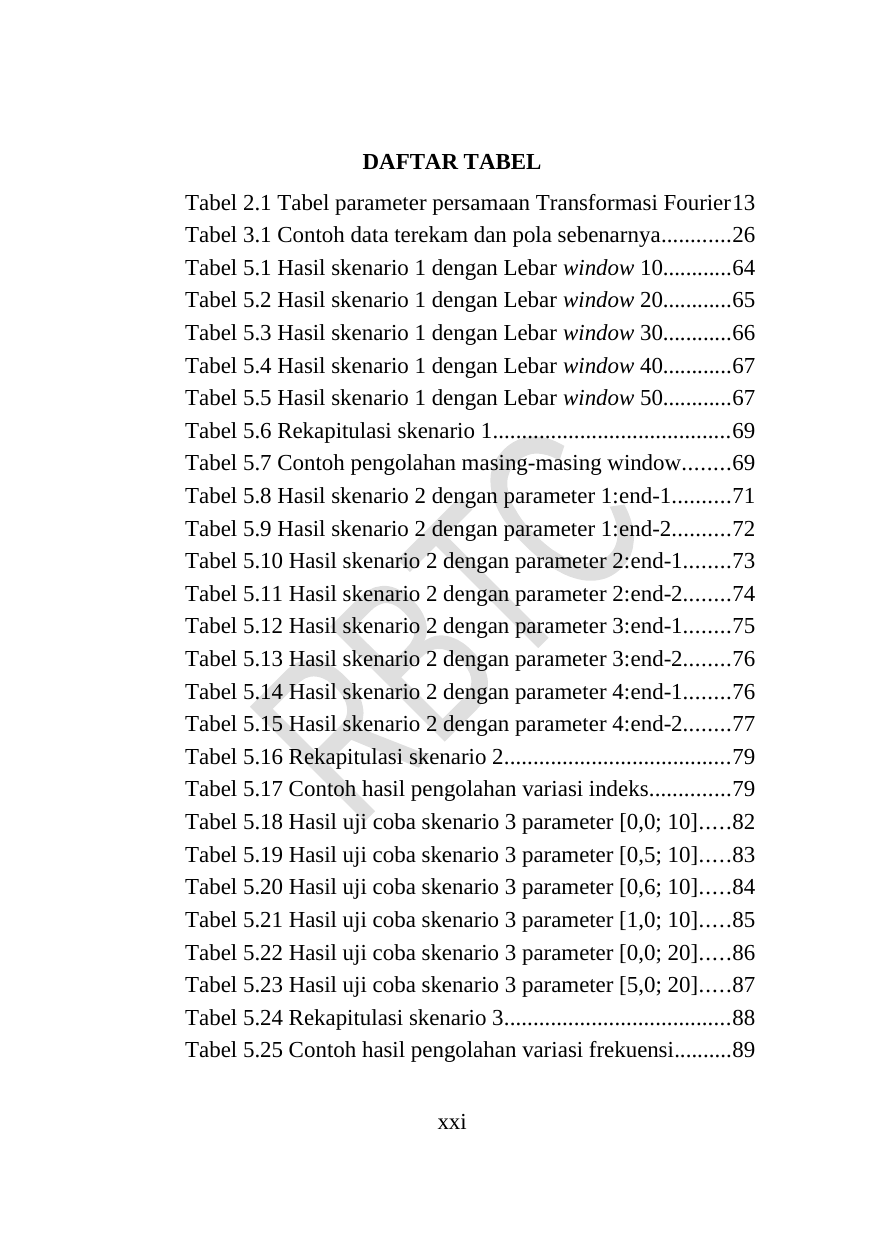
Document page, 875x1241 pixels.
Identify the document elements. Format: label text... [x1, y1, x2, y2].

text Tabel 5.20 Hasil uji coba skenario 3 parameter [0,6; 10] 84 [148, 873, 756, 900]
text Tabel 5.25 Contoh hasil pengolahan variasi frekuensi 89 [148, 1036, 756, 1063]
text Tabel 5.7 Contoh pengolahan masing-masing window 69 [148, 449, 756, 476]
text Tabel 5.15 Hasil skenario 2 dengan parameter 4:end-2 77 [148, 710, 756, 737]
text Tabel 5.18 Hasil uji coba skenario 3 parameter [0,0; 10] 82 [148, 808, 756, 834]
text Tabel 5.9 Hasil skenario 2 dengan parameter 1:end-2 72 [148, 515, 756, 541]
text Tabel 5.5 Hasil skenario 1 dengan Lebar window 50 67 [148, 384, 756, 411]
text Tabel 5.16 Rekapitulasi skenario 2 79 [148, 743, 756, 769]
subtitle DAFTAR TABEL [148, 148, 756, 174]
text Tabel 5.17 Contoh hasil pengolahan variasi indeks 79 [148, 776, 756, 802]
text Tabel 5.13 Hasil skenario 2 dengan parameter 3:end-2 76 [148, 645, 756, 671]
text Tabel 5.2 Hasil skenario 1 dengan Lebar window 20 65 [148, 286, 756, 313]
text Tabel 5.21 Hasil uji coba skenario 3 parameter [1,0; 10] 85 [148, 906, 756, 932]
text Tabel 5.11 Hasil skenario 2 dengan parameter 2:end-2 74 [148, 580, 756, 606]
text Tabel 5.4 Hasil skenario 1 dengan Lebar window 40 67 [148, 352, 756, 378]
text Tabel 5.19 Hasil uji coba skenario 3 parameter [0,5; 10] 83 [148, 841, 756, 867]
text Tabel 3.1 Contoh data terekam dan pola sebenarnya 26 [148, 221, 756, 248]
text Tabel 5.14 Hasil skenario 2 dengan parameter 4:end-1 76 [148, 678, 756, 704]
text Tabel 2.1 Tabel parameter persamaan Transformasi Fourier 13 [148, 189, 756, 215]
text Tabel 5.12 Hasil skenario 2 dengan parameter 3:end-1 75 [148, 612, 756, 639]
text Tabel 5.22 Hasil uji coba skenario 3 parameter [0,0; 20] 86 [148, 938, 756, 965]
text Tabel 5.1 Hasil skenario 1 dengan Lebar window 10 64 [148, 254, 756, 280]
text Tabel 5.8 Hasil skenario 2 dengan parameter 1:end-1 71 [148, 482, 756, 508]
text Tabel 5.10 Hasil skenario 2 dengan parameter 2:end-1 73 [148, 547, 756, 574]
text Tabel 5.23 Hasil uji coba skenario 3 parameter [5,0; 20] 87 [148, 971, 756, 997]
text Tabel 5.24 Rekapitulasi skenario 3 88 [148, 1004, 756, 1030]
text Tabel 5.6 Rekapitulasi skenario 1 69 [148, 417, 756, 443]
text Tabel 5.3 Hasil skenario 1 dengan Lebar window 30 66 [148, 319, 756, 345]
